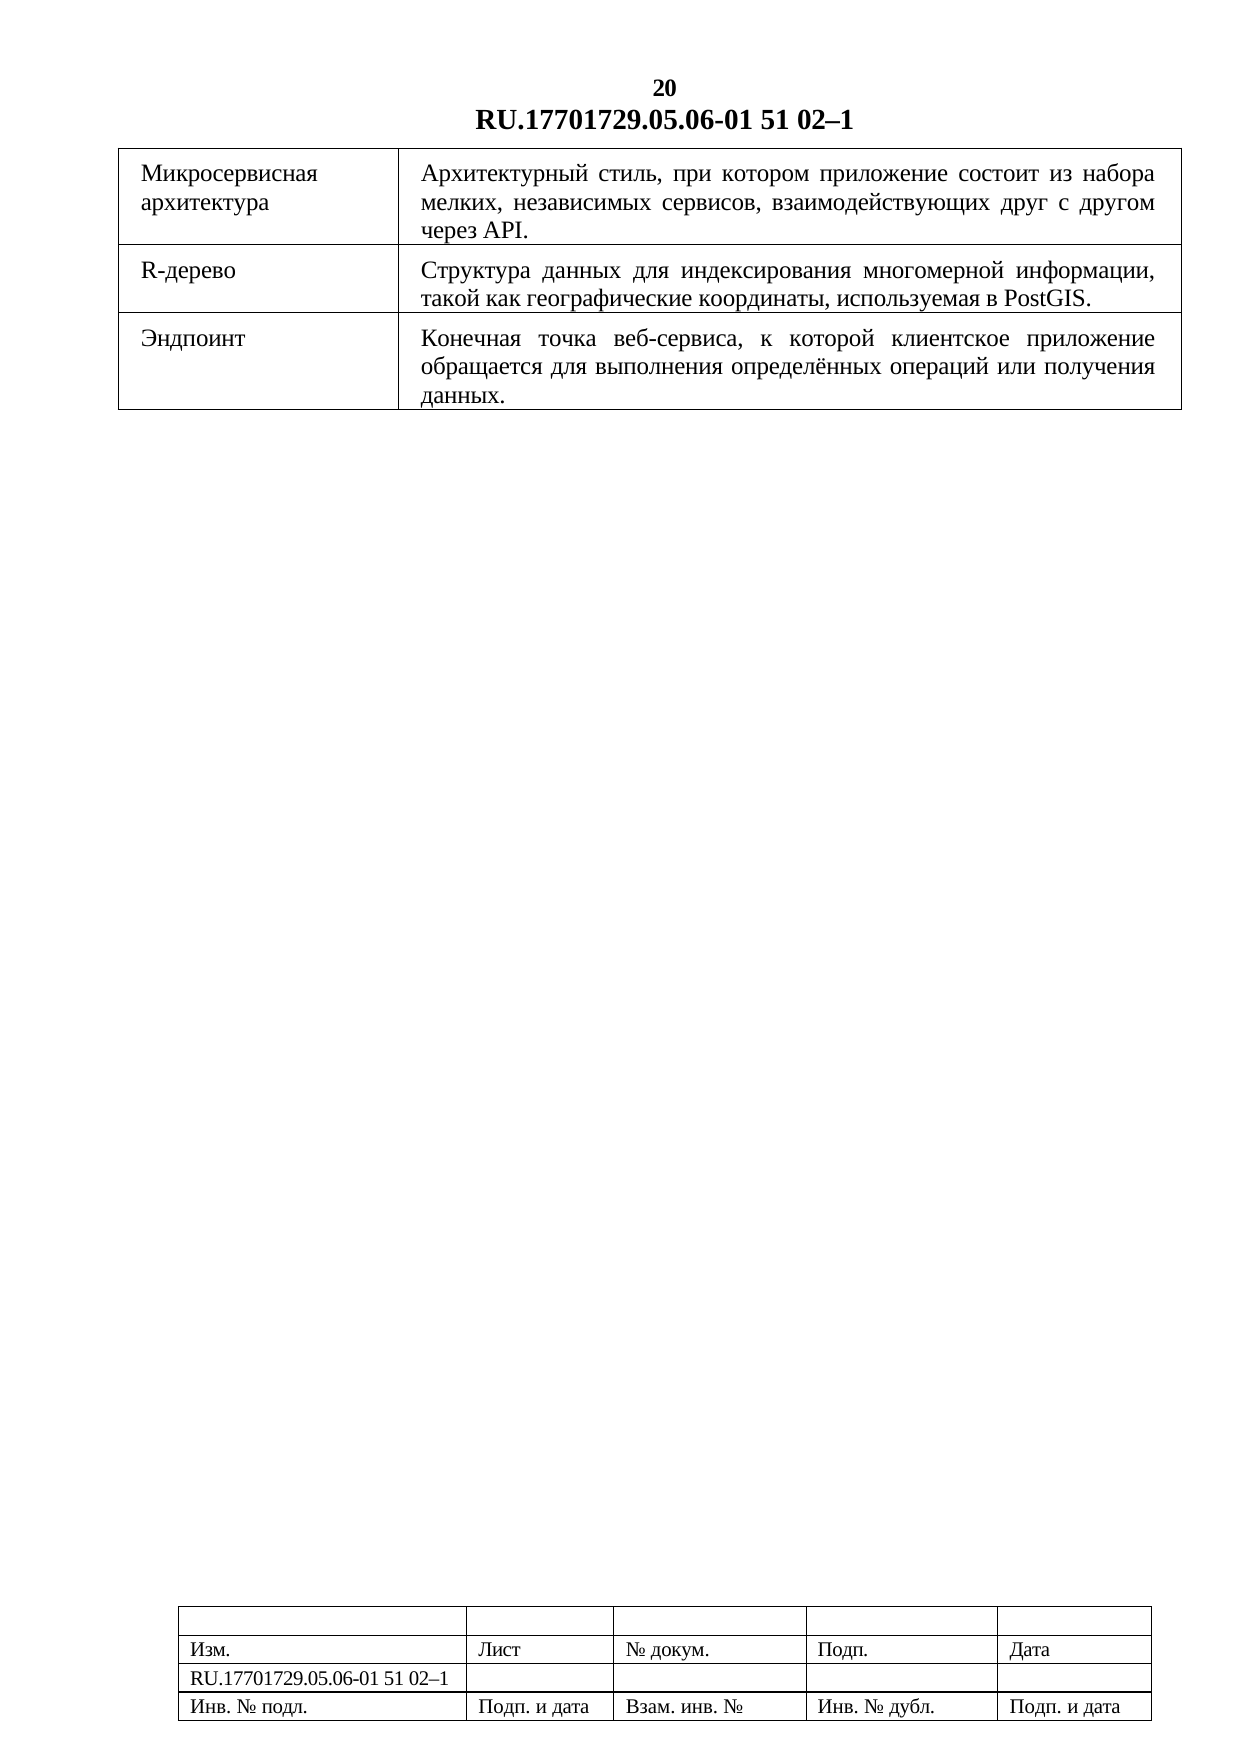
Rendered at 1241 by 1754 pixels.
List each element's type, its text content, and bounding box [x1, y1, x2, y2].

table_cell Конечная точка веб-сервиса, к которой клиентское приложение обращается для выполнения определённых операций или получения данных. [399, 313, 1181, 409]
table_cell Структура данных для индексирования многомерной информации, такой как географические координаты, используемая в PostGIS. [399, 245, 1181, 312]
table_cell R-дерево [119, 245, 398, 312]
table_cell Архитектурный стиль, при котором приложение состоит из набора мелких, независимых сервисов, взаимодействующих друг с другом через API. [399, 149, 1181, 244]
table_cell Эндпоинт [119, 313, 398, 409]
table_cell Микросервисная архитектура [119, 149, 398, 244]
